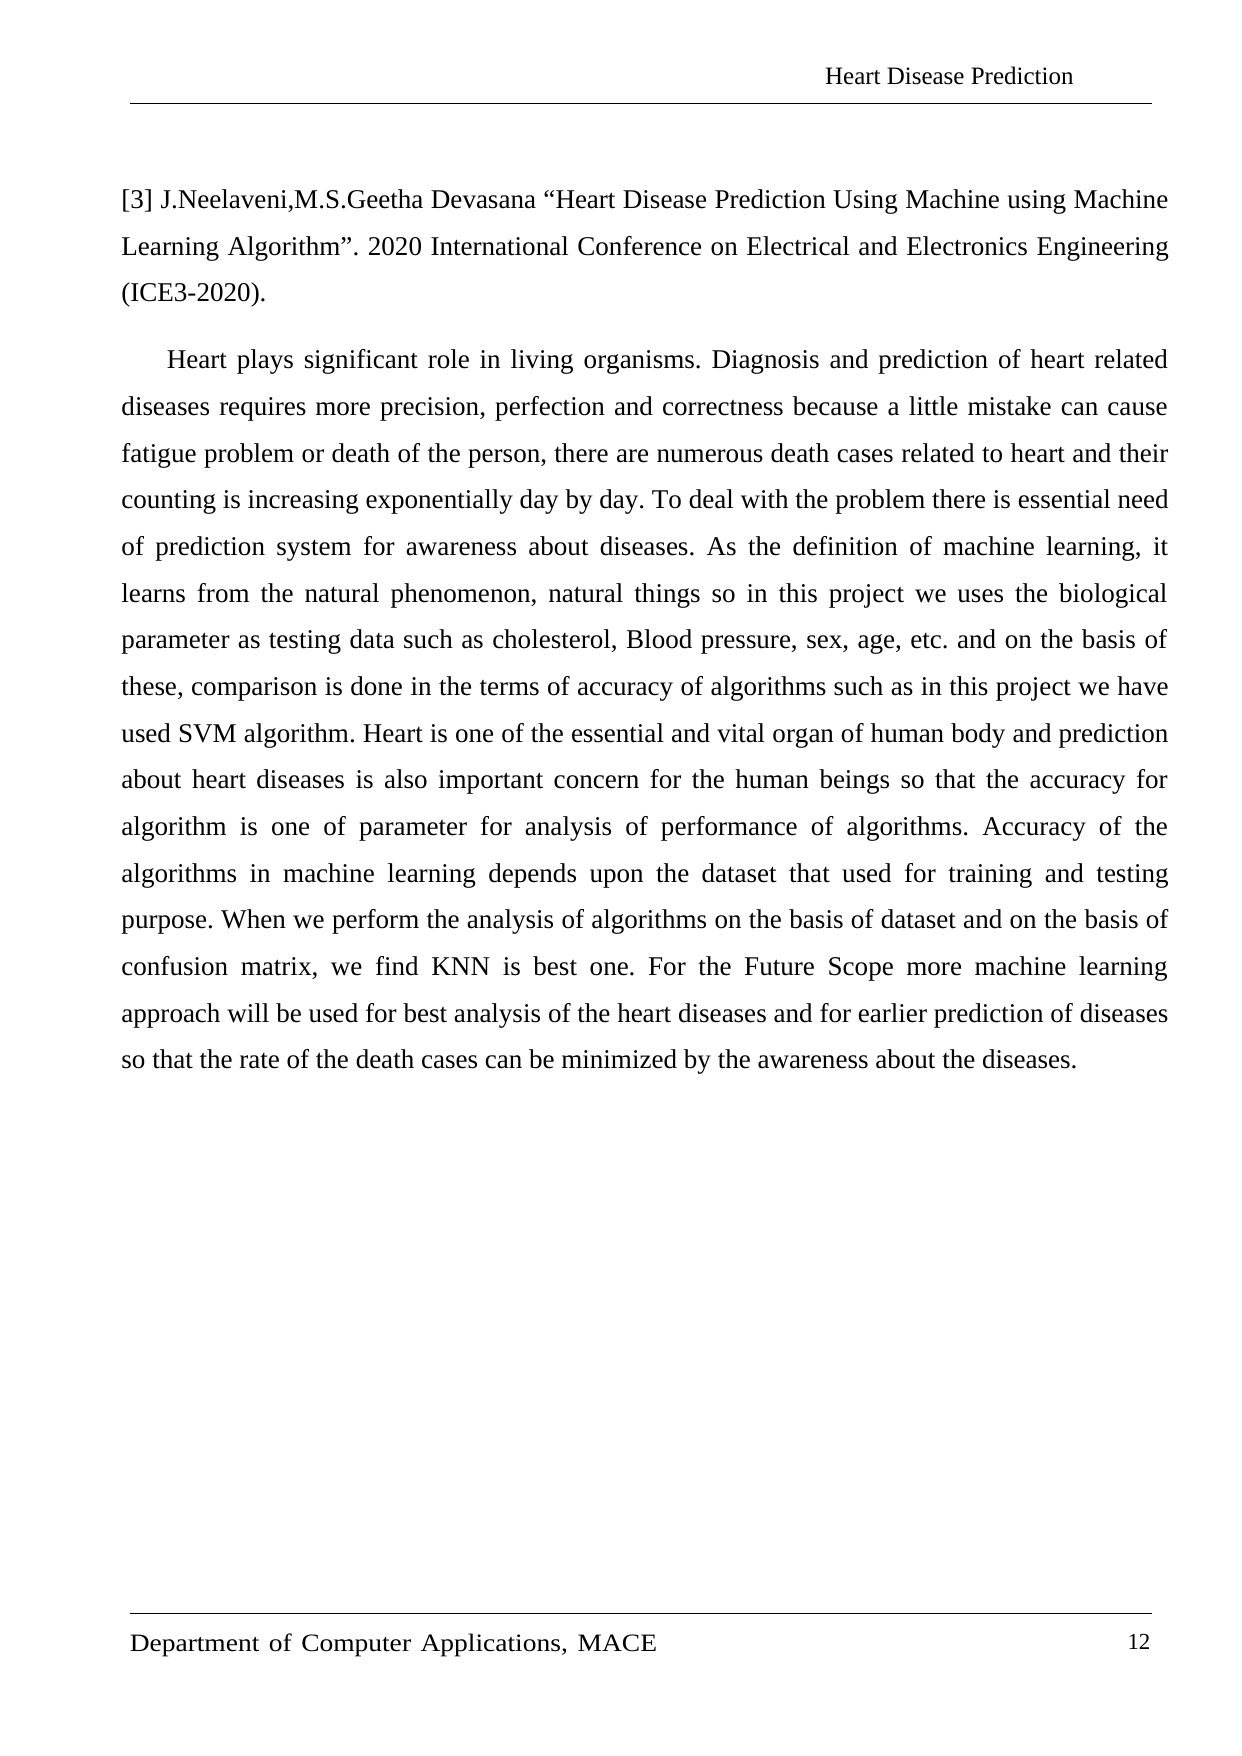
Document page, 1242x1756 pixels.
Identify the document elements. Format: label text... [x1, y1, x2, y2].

text Heart plays significant role in living organisms. Diagnosis and prediction of heart related diseases requires more precision, perfection and correctness because a little mistake can cause fatigue problem or death of the person, there are numerous death cases related to heart and their counting is increasing exponentially day by day. To deal with the problem there is essential need of prediction system for awareness about diseases. As the definition of machine learning, it learns from the natural phenomenon, natural things so in this project we uses the biological parameter as testing data such as cholesterol, Blood pressure, sex, age, etc. and on the basis of these, comparison is done in the terms of accuracy of algorithms such as in this project we have used SVM algorithm. Heart is one of the essential and vital organ of human body and prediction about heart diseases is also important concern for the human beings so that the accuracy for algorithm is one of parameter for analysis of performance of algorithms. Accuracy of the algorithms in machine learning depends upon the dataset that used for training and testing purpose. When we perform the analysis of algorithms on the basis of dataset and on the basis of confusion matrix, we find KNN is best one. For the Future Scope more machine learning approach will be used for best analysis of the heart diseases and for earlier prediction of diseases so that the rate of the death cases can be minimized by the awareness about the diseases. [121, 343, 1169, 1075]
list [3] J.Neelaveni,M.S.Geetha Devasana “Heart Disease Prediction Using Machine using Machine Learning Algorithm”. 2020 International Conference on Electrical and Electronics Engineering (ICE3-2020). [121, 183, 1169, 307]
